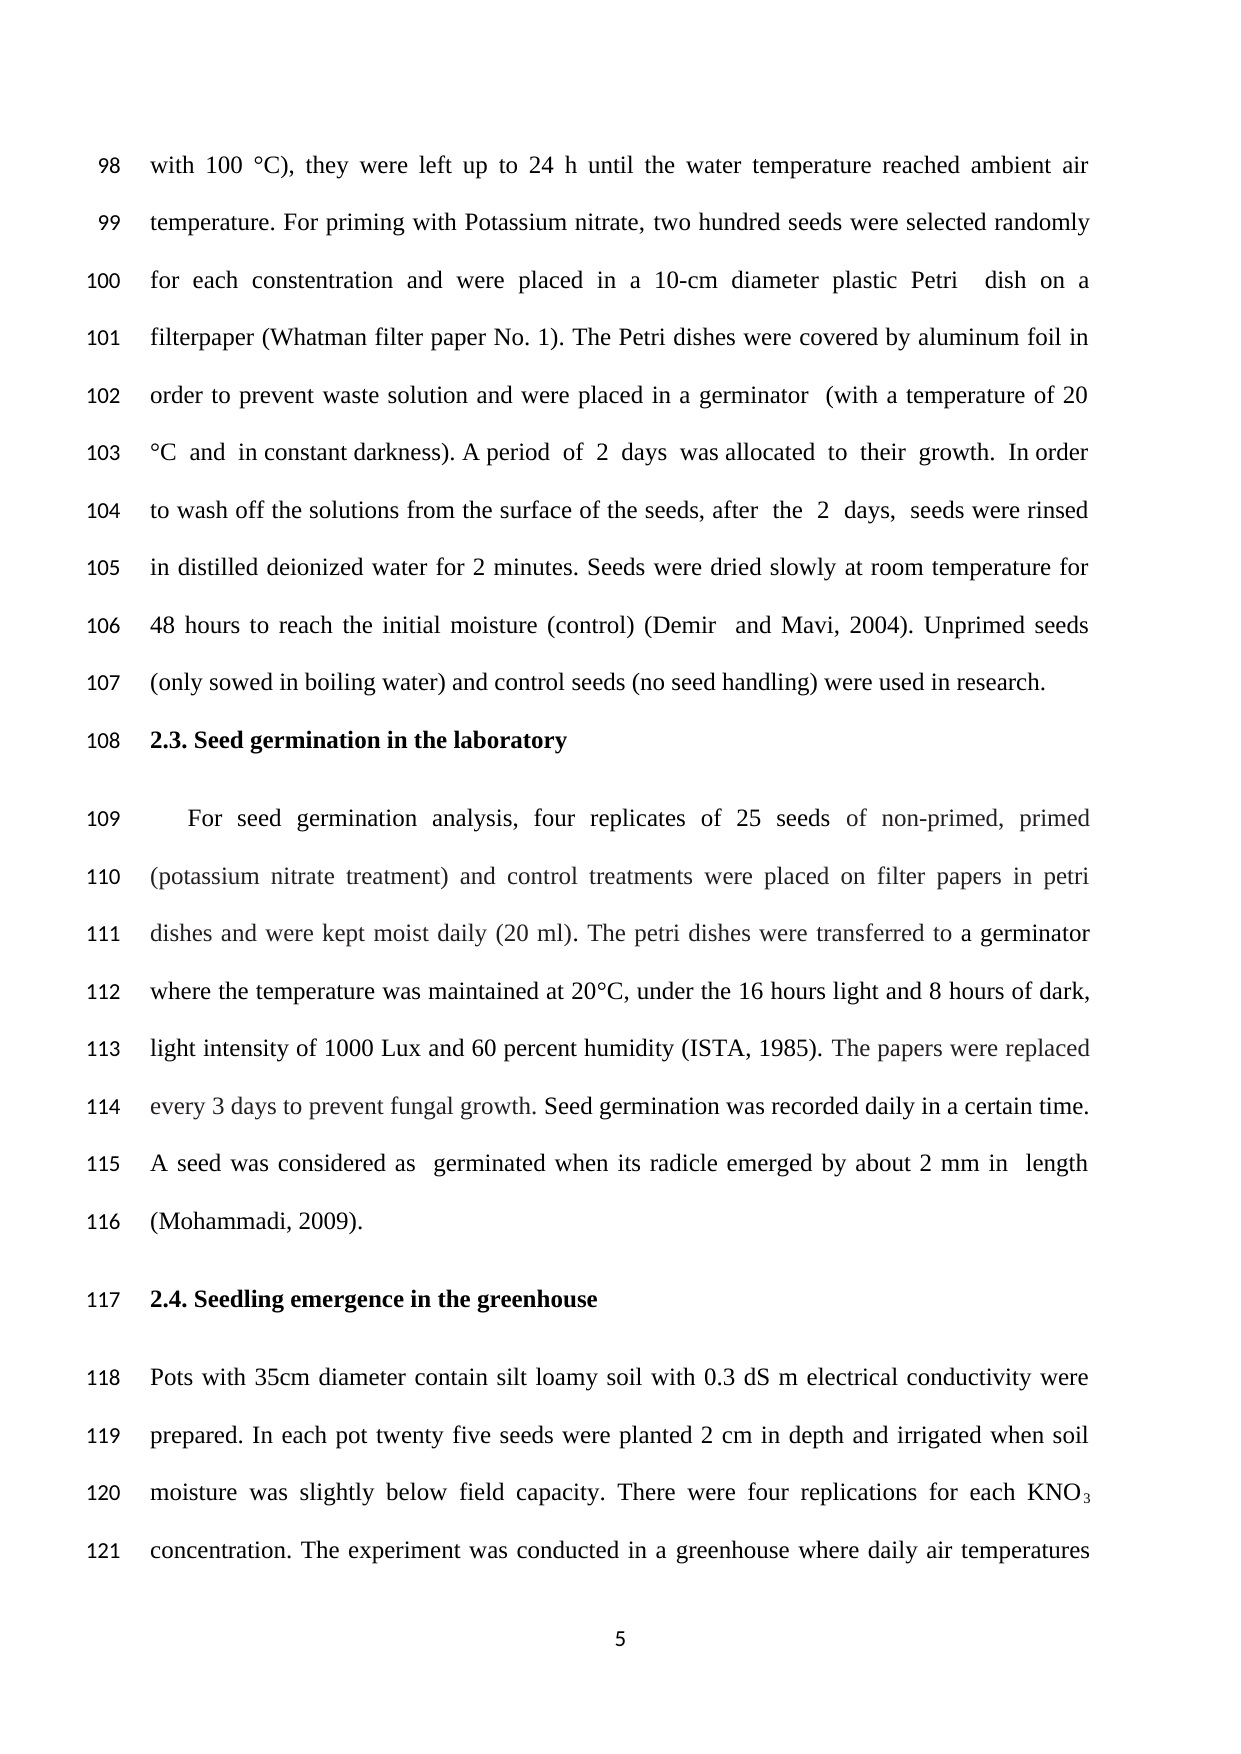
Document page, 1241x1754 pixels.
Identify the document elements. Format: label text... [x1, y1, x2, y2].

text 2.4. Seedling emergence in the greenhouse [150, 1284, 1090, 1313]
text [150, 150, 1090, 696]
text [150, 1362, 1090, 1564]
text For seed germination analysis, four replicates of 25 seeds of non-primed, primed (potassium nitrate treatment) and control treatments were placed on filter papers in petri dishes and were kept moist daily (20 ml). The petri dishes were transferred to a germinator where the temperature was maintained at 20°C, under the 16 hours light and 8 hours of dark, light intensity of 1000 Lux and 60 percent humidity (ISTA, 1985). The papers were replaced every 3 days to prevent fungal growth. Seed germination was recorded daily in a certain time. A seed was considered as germinated when its radicle emerged by about 2 mm in length (Mohammadi, 2009). [150, 803, 1090, 1234]
text 2.3. Seed germination in the laboratory [150, 725, 1090, 754]
